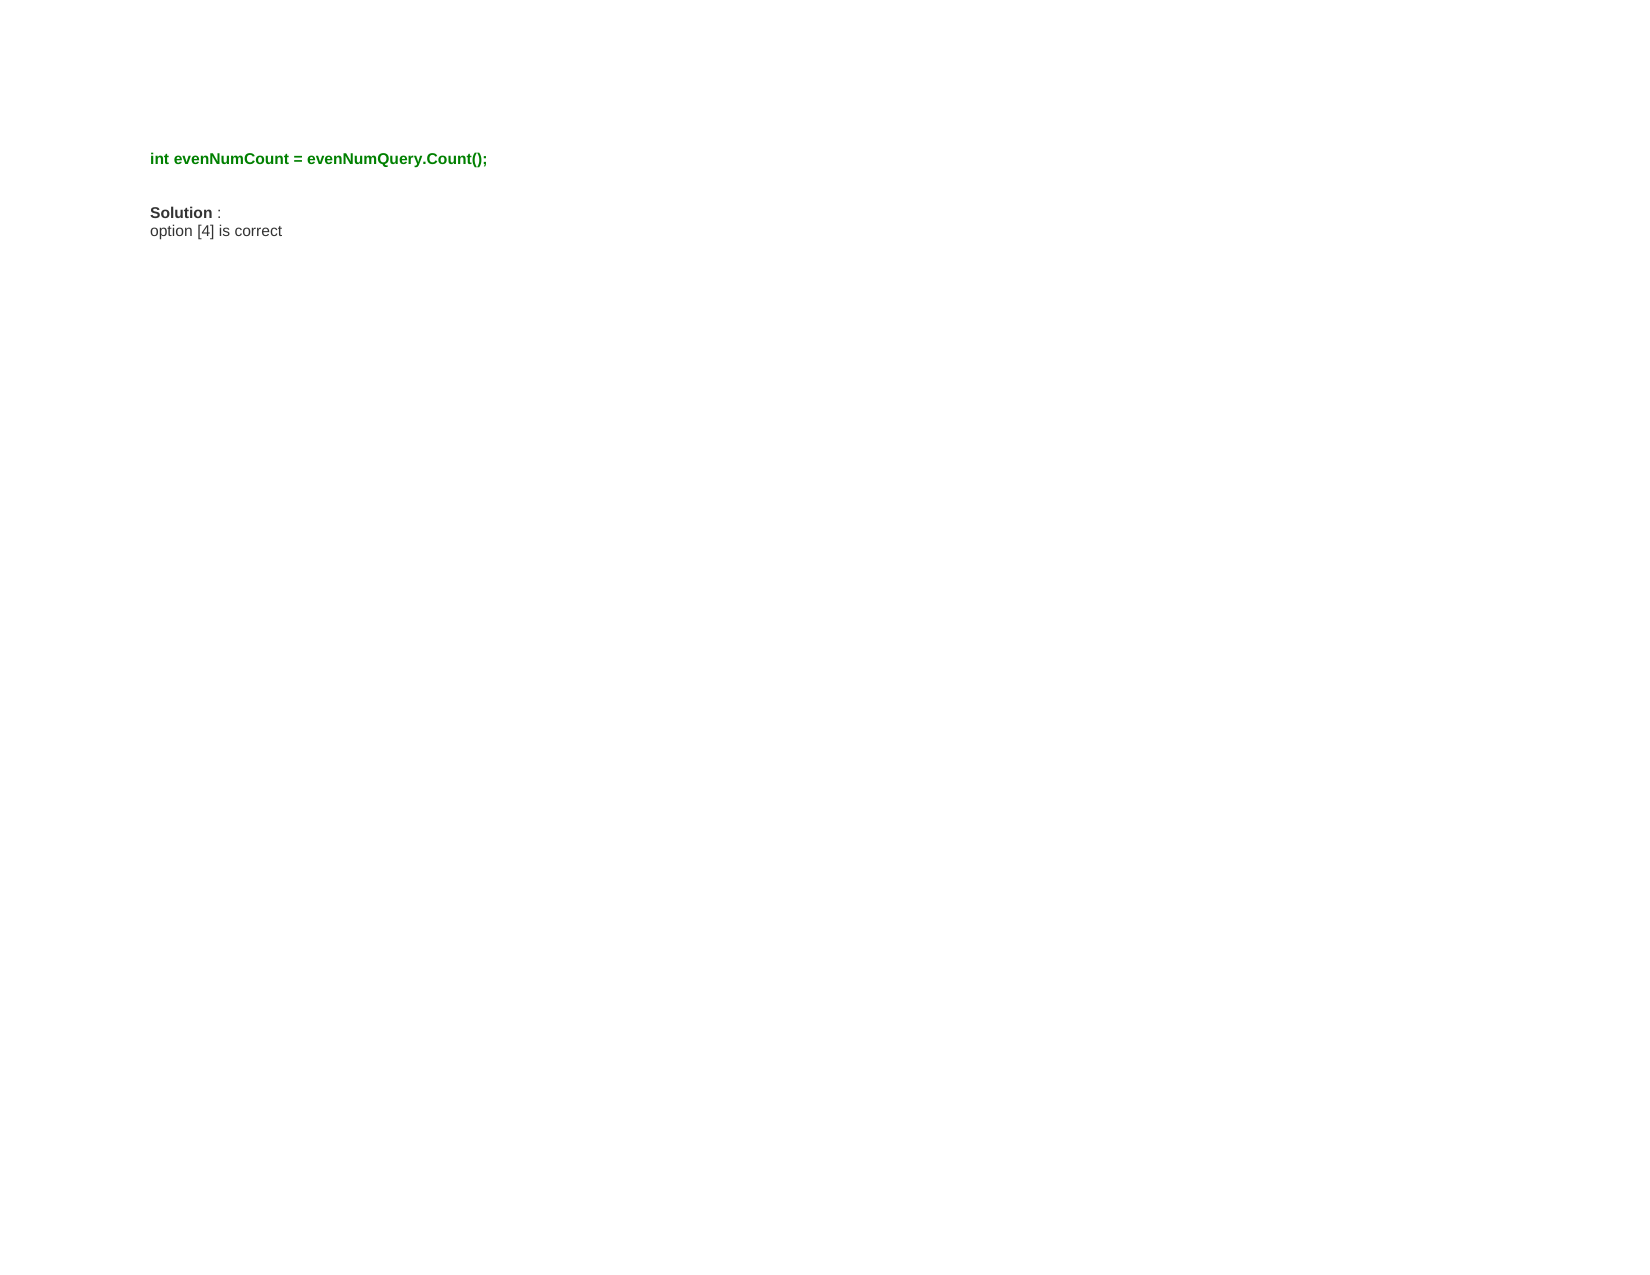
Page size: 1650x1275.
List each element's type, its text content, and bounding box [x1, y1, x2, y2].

text 4). var evenNumQuery = from num in numbers where (num % 2) == 0 select num; int evenNumCount = evenNumQuery.Count(); [150, 150, 550, 196]
text Solution : option [4] is correct [150, 204, 550, 240]
